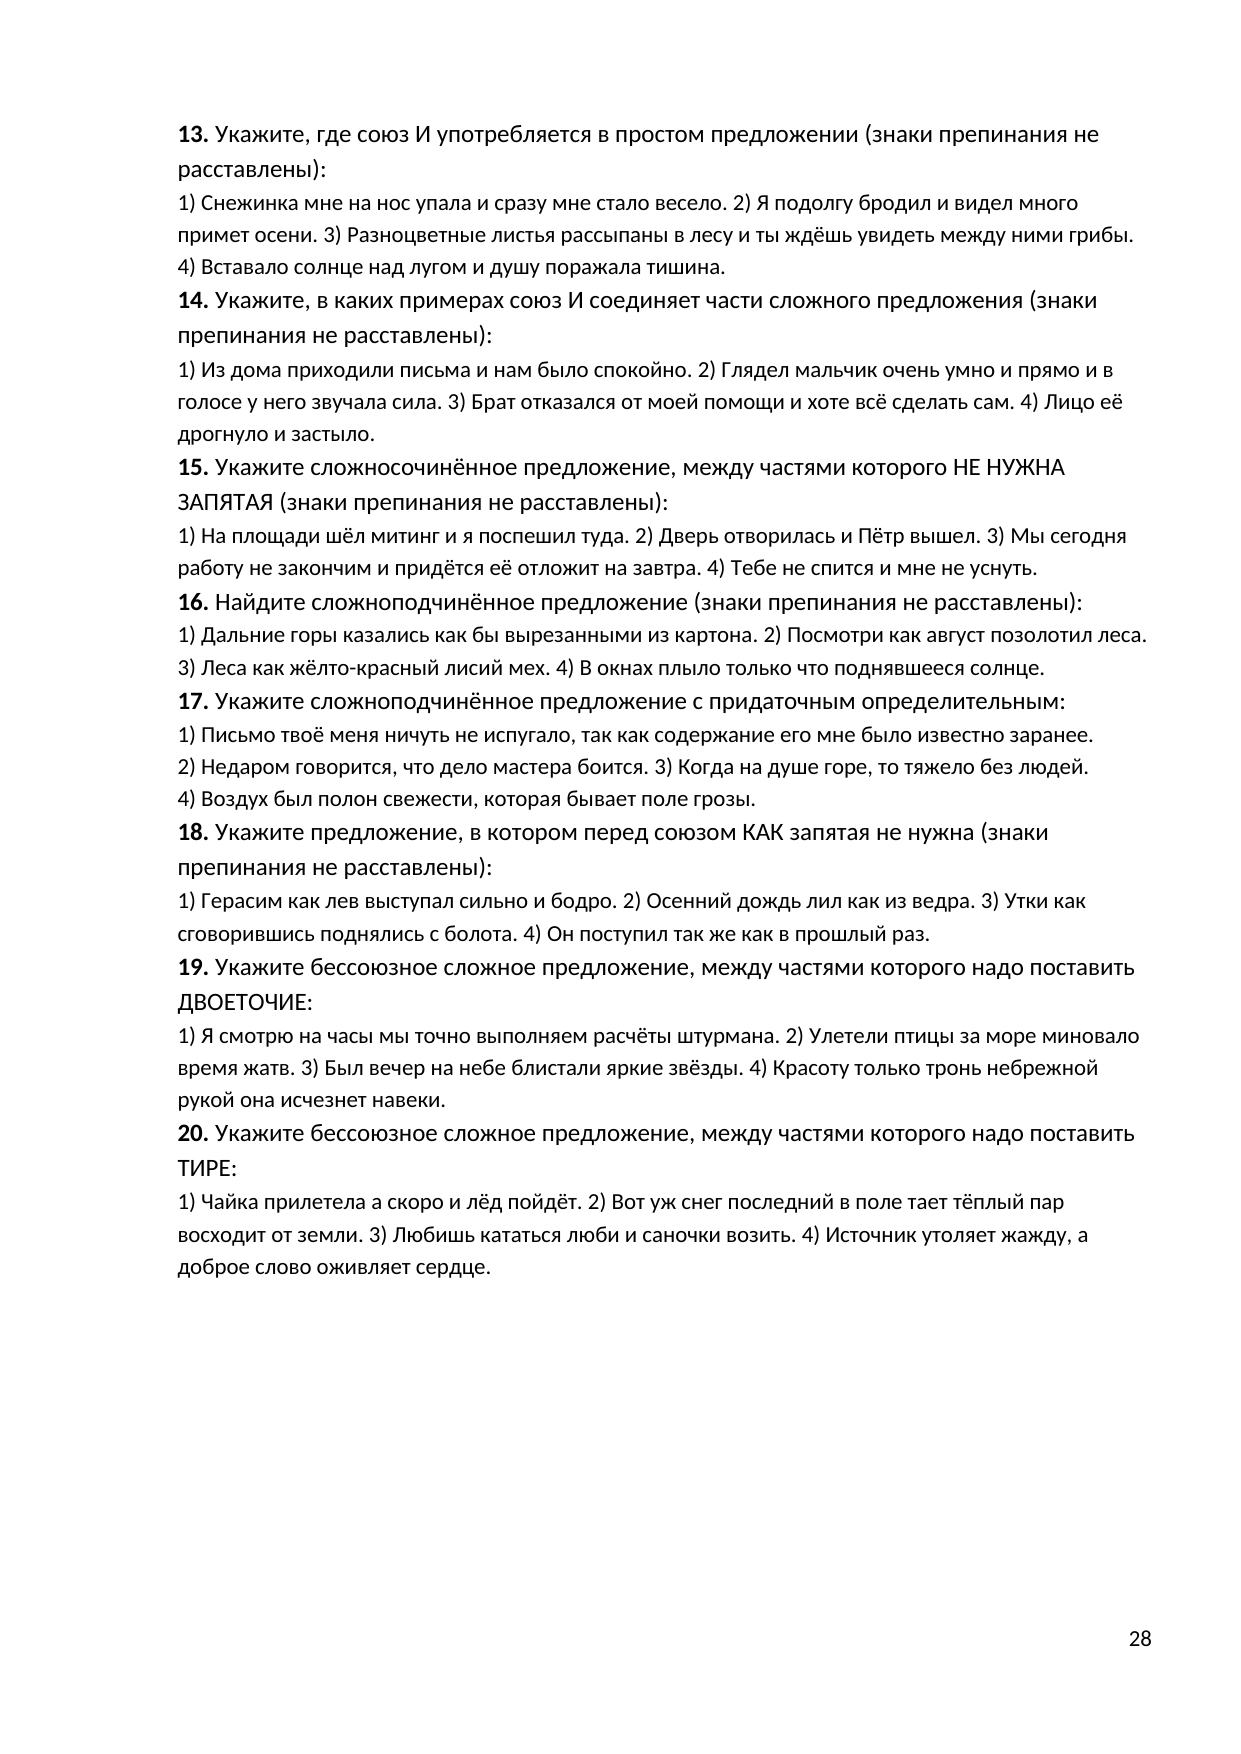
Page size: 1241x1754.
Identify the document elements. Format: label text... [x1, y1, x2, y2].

text 16. Найдите сложноподчинённое предложение (знаки препинания не расставлены): [177, 586, 1152, 616]
text 1) Герасим как лев выступал сильно и бодро. 2) Осенний дождь лил как из ведра. 3) Утки как сговорившись поднялись с болота. 4) Он поступил так же как в прошлый раз. [177, 887, 1152, 947]
text 17. Укажите сложноподчинённое предложение с придаточным определительным: [177, 685, 1152, 716]
text 15. Укажите сложносочинённое предложение, между частями которого НЕ НУЖНА ЗАПЯТАЯ (знаки препинания не расставлены): [177, 451, 1152, 517]
text 1) Снежинка мне на нос упала и сразу мне стало весело. 2) Я подолгу бродил и видел много примет осени. 3) Разноцветные листья рассыпаны в лесу и ты ждёшь увидеть между ними грибы. 4) Вставало солнце над лугом и душу поражала тишина. [177, 188, 1152, 281]
text 18. Укажите предложение, в котором перед союзом КАК запятая не нужна (знаки препинания не расставлены): [177, 817, 1152, 882]
text 1) Письмо твоё меня ничуть не испугало, так как содержание его мне было известно заранее. 2) Недаром говорится, что дело мастера боится. 3) Когда на душе горе, то тяжело без людей. 4) Воздух был полон свежести, которая бывает поле грозы. [177, 720, 1152, 812]
text 1) На площади шёл митинг и я поспешил туда. 2) Дверь отворилась и Пётр вышел. 3) Мы сегодня работу не закончим и придётся её отложит на завтра. 4) Тебе не спится и мне не уснуть. [177, 521, 1152, 581]
text 1) Чайка прилетела а скоро и лёд пойдёт. 2) Вот уж снег последний в поле тает тёплый пар восходит от земли. 3) Любишь кататься люби и саночки возить. 4) Источник утоляет жажду, а доброе слово оживляет сердце. [177, 1187, 1152, 1280]
text 1) Я смотрю на часы мы точно выполняем расчёты штурмана. 2) Улетели птицы за море миновало время жатв. 3) Был вечер на небе блистали яркие звёзды. 4) Красоту только тронь небрежной рукой она исчезнет навеки. [177, 1021, 1152, 1113]
text 19. Укажите бессоюзное сложное предложение, между частями которого надо поставить ДВОЕТОЧИЕ: [177, 951, 1152, 1016]
text 1) Дальние горы казались как бы вырезанными из картона. 2) Посмотри как август позолотил леса. 3) Леса как жёлто-красный лисий мех. 4) В окнах плыло только что поднявшееся солнце. [177, 621, 1152, 681]
text 13. Укажите, где союз И употребляется в простом предложении (знаки препинания не расставлены): [177, 118, 1152, 184]
text 20. Укажите бессоюзное сложное предложение, между частями которого надо поставить ТИРЕ: [177, 1117, 1152, 1183]
text 14. Укажите, в каких примерах союз И соединяет части сложного предложения (знаки препинания не расставлены): [177, 285, 1152, 350]
text 1) Из дома приходили письма и нам было спокойно. 2) Глядел мальчик очень умно и прямо и в голосе у него звучала сила. 3) Брат отказался от моей помощи и хоте всё сделать сам. 4) Лицо её дрогнуло и застыло. [177, 355, 1152, 447]
